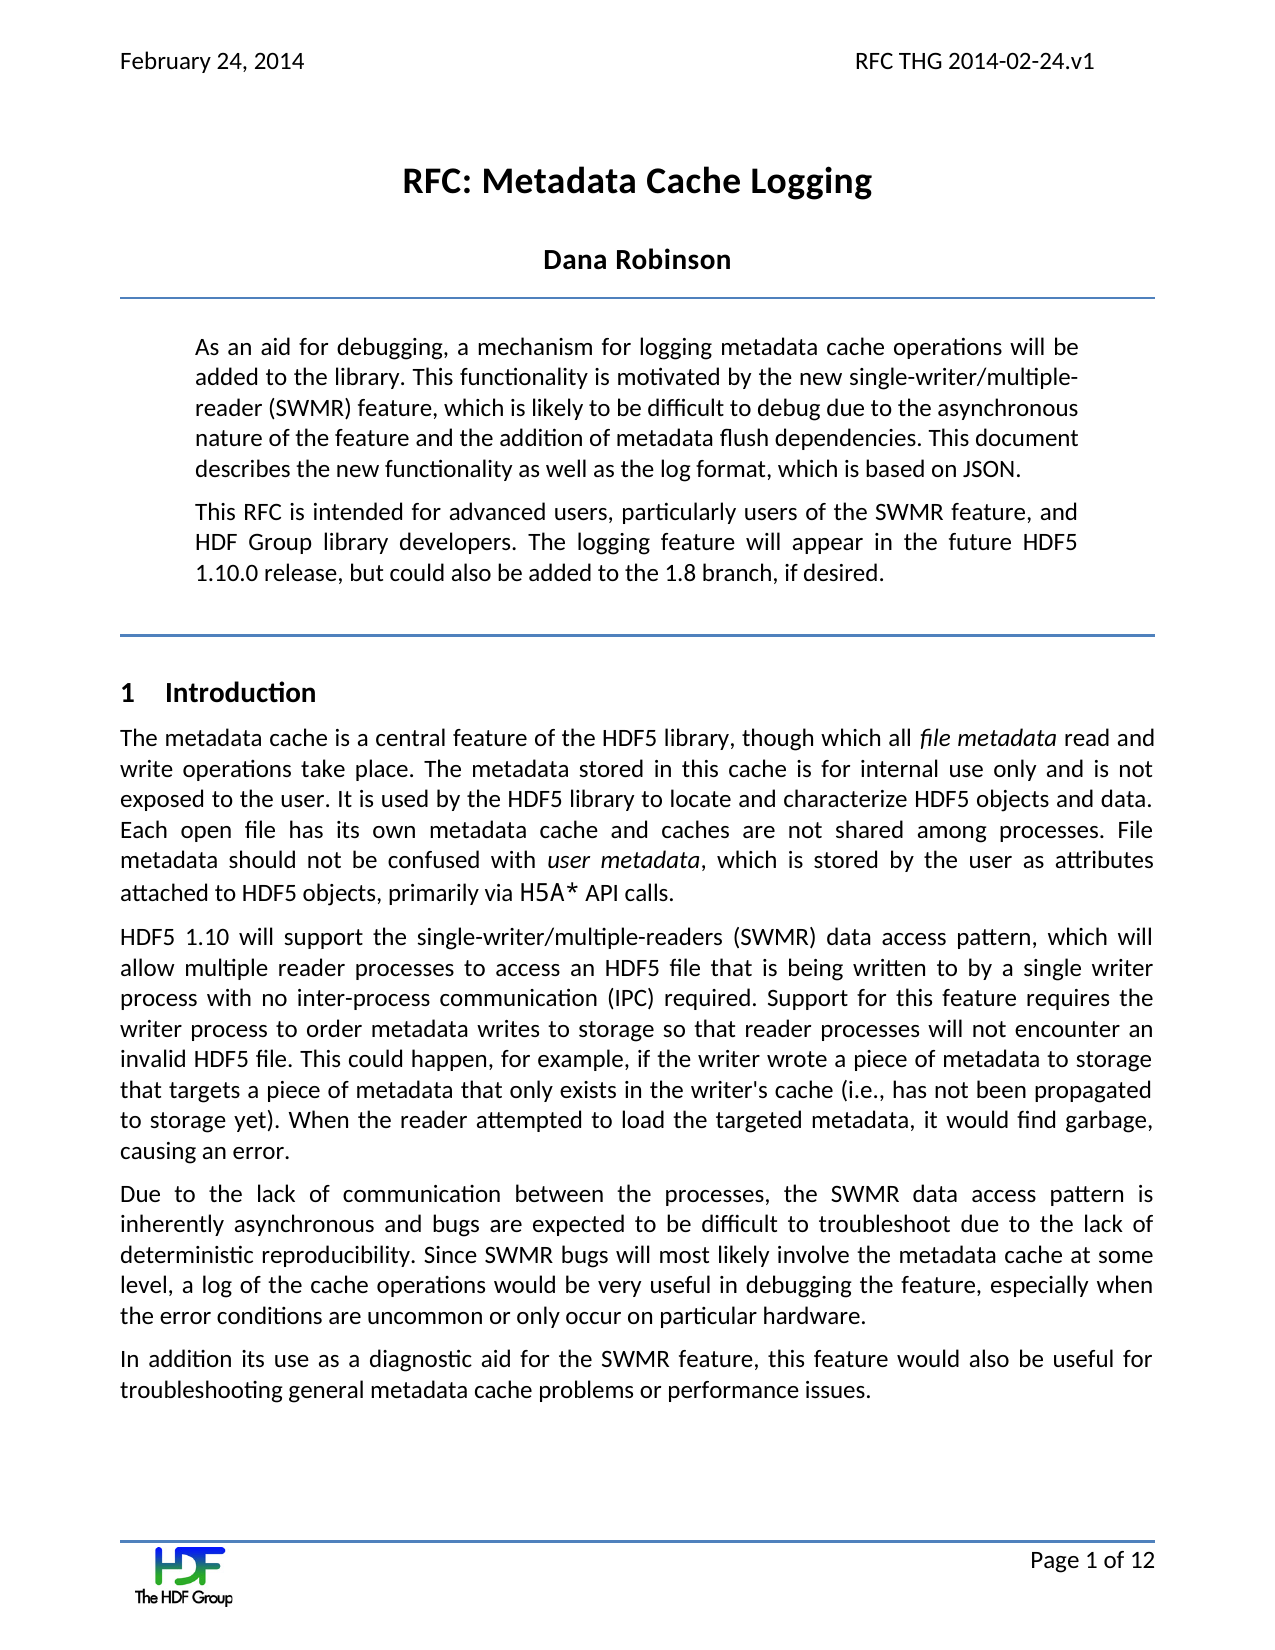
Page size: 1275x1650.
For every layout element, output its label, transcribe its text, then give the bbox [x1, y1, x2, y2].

text This RFC is intended for advanced users, particularly users of the SWMR feature, and HDF Group library developers. The logging feature will appear in the future HDF5 1.10.0 release, but could also be added to the 1.8 branch, if desired. [195, 496, 1080, 587]
title RFC: Metadata Cache Logging [120, 157, 1155, 203]
text Dana Robinson [120, 241, 1155, 297]
text Due to the lack of communication between the processes, the SWMR data access pattern is inherently asynchronous and bugs are expected to be difficult to troubleshoot due to the lack of deterministic reproducibility. Since SWMR bugs will most likely involve the metadata cache at some level, a log of the cache operations would be very useful in debugging the feature, especially when the error conditions are uncommon or only occur on particular hardware. [120, 1178, 1155, 1331]
text As an aid for debugging, a mechanism for logging metadata cache operations will be added to the library. This functionality is motivated by the new single-writer/multiple-reader (SWMR) feature, which is likely to be difficult to debug due to the asynchronous nature of the feature and the addition of metadata flush dependencies. This document describes the new functionality as well as the log format, which is based on JSON. [195, 331, 1080, 483]
text HDF5 1.10 will support the single-writer/multiple-readers (SWMR) data access pattern, which will allow multiple reader processes to access an HDF5 file that is being written to by a single writer process with no inter-process communication (IPC) required. Support for this feature requires the writer process to order metadata writes to storage so that reader processes will not encounter an invalid HDF5 file. This could happen, for example, if the writer wrote a piece of metadata to storage that targets a piece of metadata that only exists in the writer's cache (i.e., has not been propagated to storage yet). When the reader attempted to load the targeted metadata, it would find garbage, causing an error. [120, 921, 1155, 1166]
text In addition its use as a diagnostic aid for the SWMR feature, this feature would also be useful for troubleshooting general metadata cache problems or performance issues. [120, 1343, 1155, 1404]
subtitle Introduction [120, 674, 1155, 710]
text The metadata cache is a central feature of the HDF5 library, though which all file metadata read and write operations take place. The metadata stored in this cache is for internal use only and is not exposed to the user. It is used by the HDF5 library to locate and characterize HDF5 objects and data. Each open file has its own metadata cache and caches are not shared among processes. File metadata should not be confused with user metadata, which is stored by the user as attributes attached to HDF5 objects, primarily via H5A* API calls. [120, 722, 1155, 909]
picture [135, 1547, 233, 1607]
